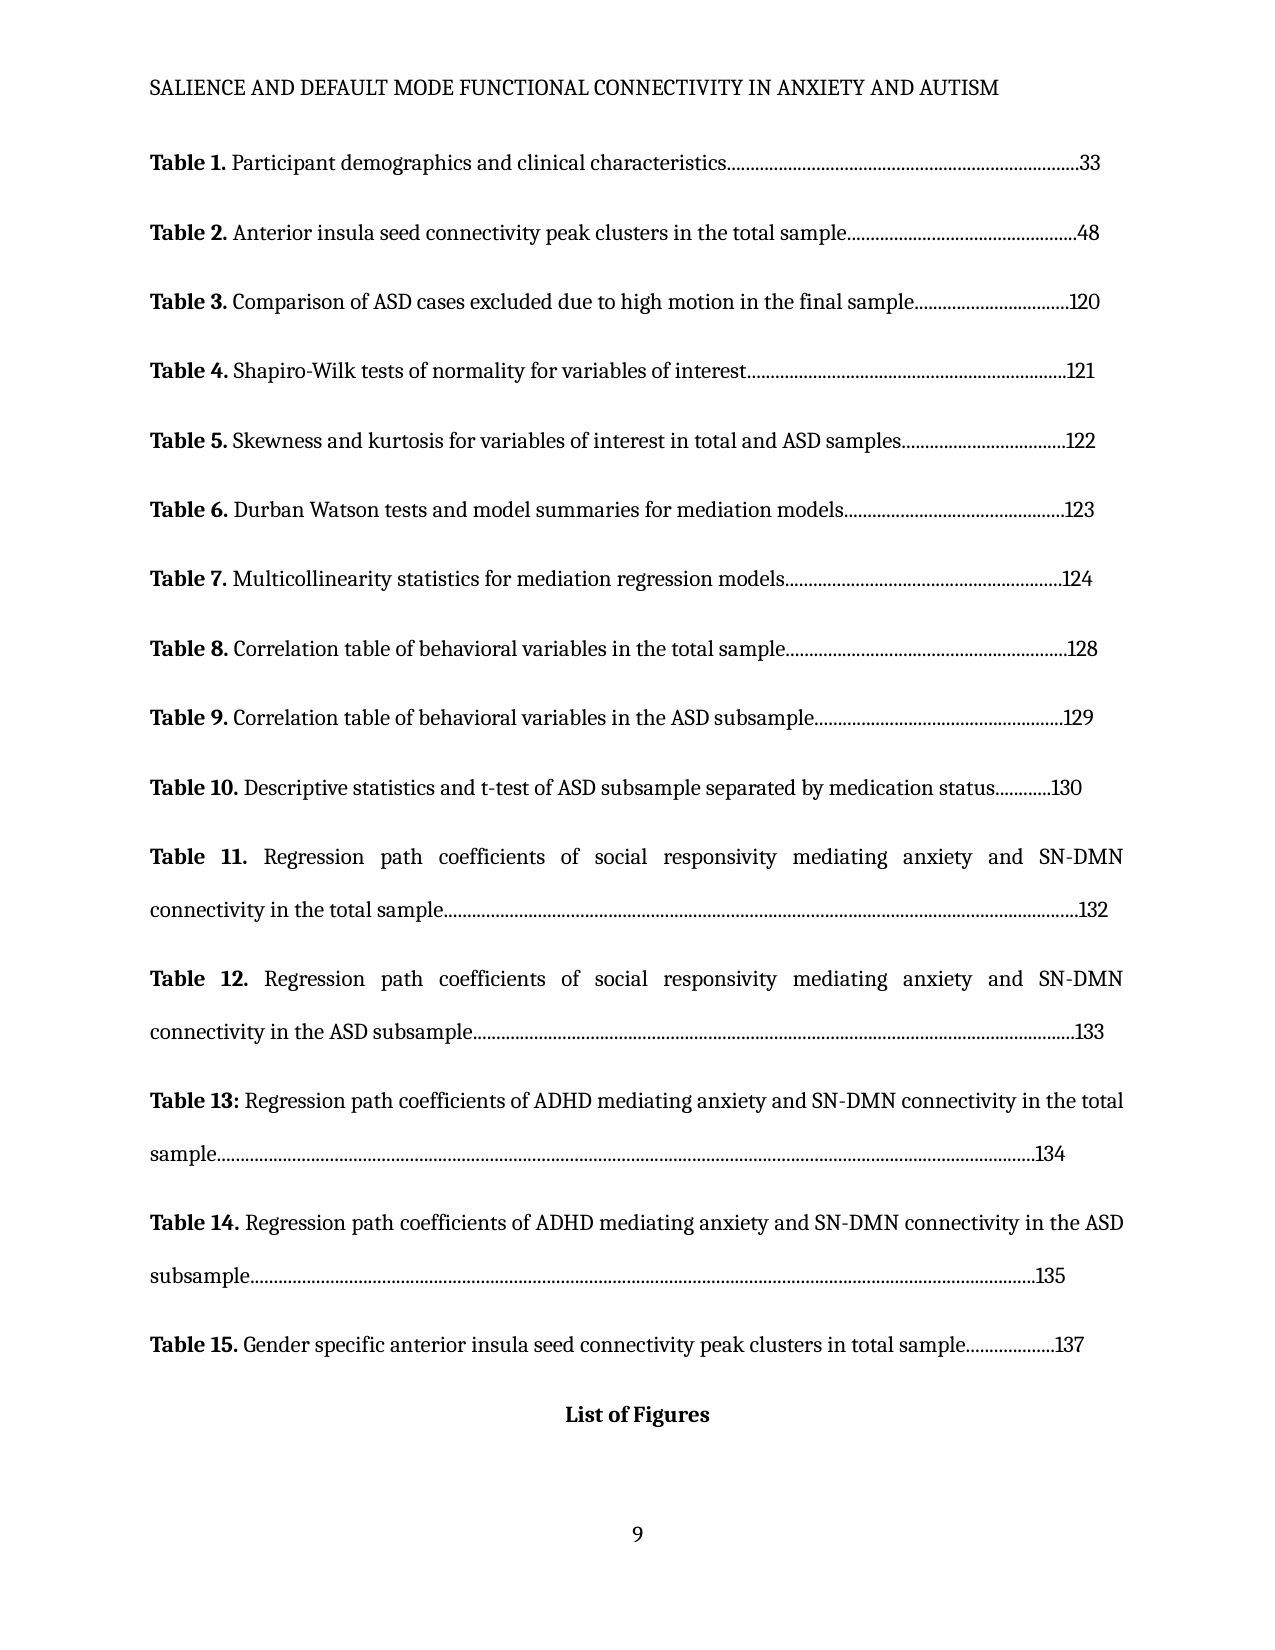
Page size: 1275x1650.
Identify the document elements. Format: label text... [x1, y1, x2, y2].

text Table 4. Shapiro-Wilk tests of normality for variables of interest....................................................................121 [150, 358, 1125, 384]
text Table 8. Correlation table of behavioral variables in the total sample............................................................128 [150, 636, 1125, 662]
text Table 13: Regression path coefficients of ADHD mediating anxiety and SN-DMN connectivity in the total sample..............................................................................................................................................................................134 [150, 1088, 1125, 1167]
text Table 5. Skewness and kurtosis for variables of interest in total and ASD samples...................................122 [150, 427, 1125, 454]
text Table 1. Participant demographics and clinical characteristics...........................................................................33 [150, 150, 1125, 176]
text Table 6. Durban Watson tests and model summaries for mediation models...............................................123 [150, 497, 1125, 523]
text Table 2. Anterior insula seed connectivity peak clusters in the total sample.................................................48 [150, 219, 1125, 246]
text Table 7. Multicollinearity statistics for mediation regression models...........................................................124 [150, 566, 1125, 593]
text Table 10. Descriptive statistics and t-test of ASD subsample separated by medication status............130 [150, 774, 1125, 801]
text Table 3. Comparison of ASD cases excluded due to high motion in the final sample.................................120 [150, 289, 1125, 315]
text Table 14. Regression path coefficients of ADHD mediating anxiety and SN-DMN connectivity in the ASD subsample.......................................................................................................................................................................135 [150, 1210, 1125, 1289]
text Table 15. Gender specific anterior insula seed connectivity peak clusters in total sample...................137 [150, 1332, 1125, 1358]
text Table 11. Regression path coefficients of social responsivity mediating anxiety and SN-DMN connectivity in the total sample.......................................................................................................................................132 [150, 844, 1125, 923]
text List of Figures [150, 1401, 1125, 1428]
text Table 9. Correlation table of behavioral variables in the ASD subsample.....................................................129 [150, 705, 1125, 731]
text Table 12. Regression path coefficients of social responsivity mediating anxiety and SN-DMN connectivity in the ASD subsample................................................................................................................................133 [150, 966, 1125, 1045]
